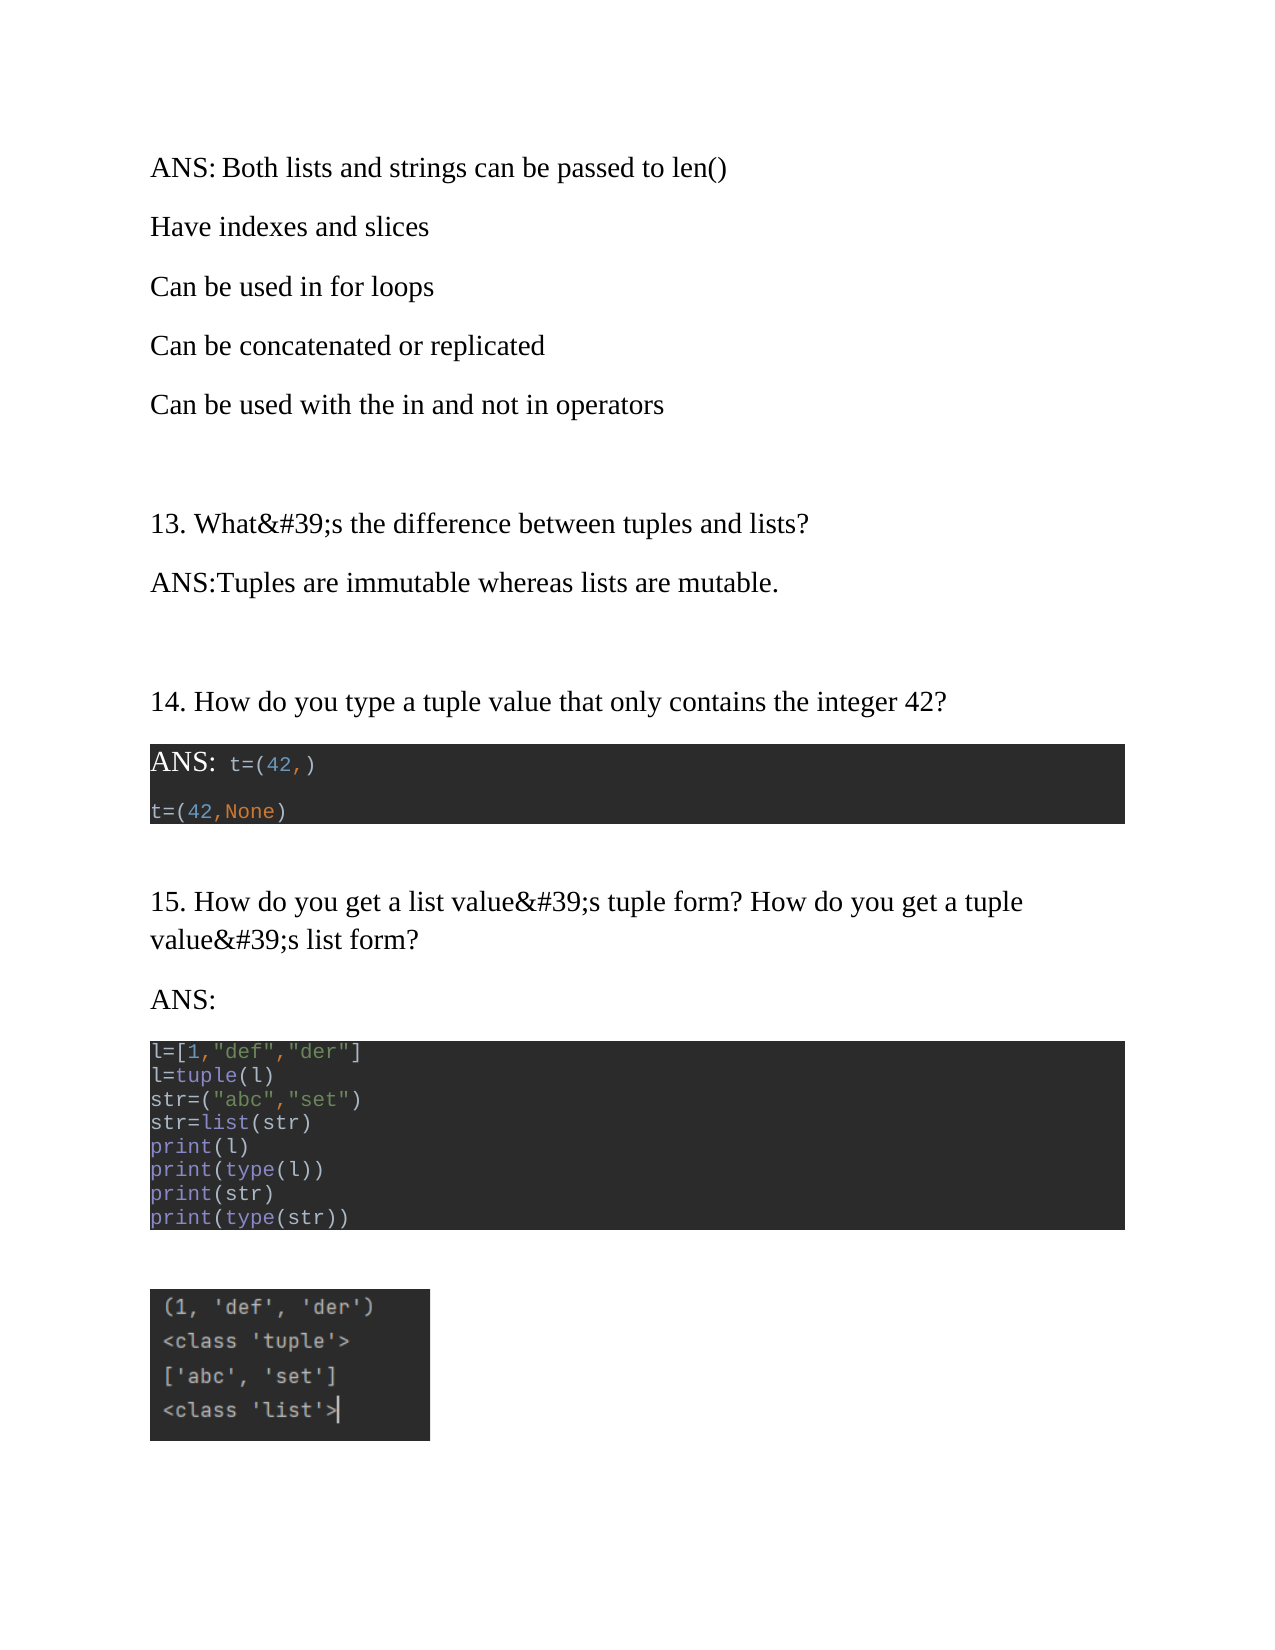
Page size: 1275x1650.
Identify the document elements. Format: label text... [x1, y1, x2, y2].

text Can be used with the in and not in operators [150, 387, 1125, 421]
text ANS: [150, 982, 1125, 1015]
text Have indexes and slices [150, 209, 1125, 243]
text l=[1,"def","der"] l=tuple(l) str=("abc","set") str=list(str) print(l) print(type(l)) print(str) print(type(str)) [150, 1041, 1125, 1230]
text 15. How do you get a list value&#39;s tuple form? How do you get a tuple value&#39;s list form? [150, 884, 1125, 956]
text ANS: t=(42,) [150, 744, 1125, 777]
text t=(42,None) [150, 801, 1125, 824]
text Can be concatenated or replicated [150, 328, 1125, 362]
text 14. How do you type a tuple value that only contains the integer 42? [150, 684, 1125, 718]
text 13. What&#39;s the difference between tuples and lists? [150, 506, 1125, 540]
picture [150, 1289, 431, 1441]
text Can be used in for loops [150, 269, 1125, 302]
text ANS:Tuples are immutable whereas lists are mutable. [150, 566, 1125, 599]
text ANS: Both lists and strings can be passed to len() [150, 150, 1125, 183]
